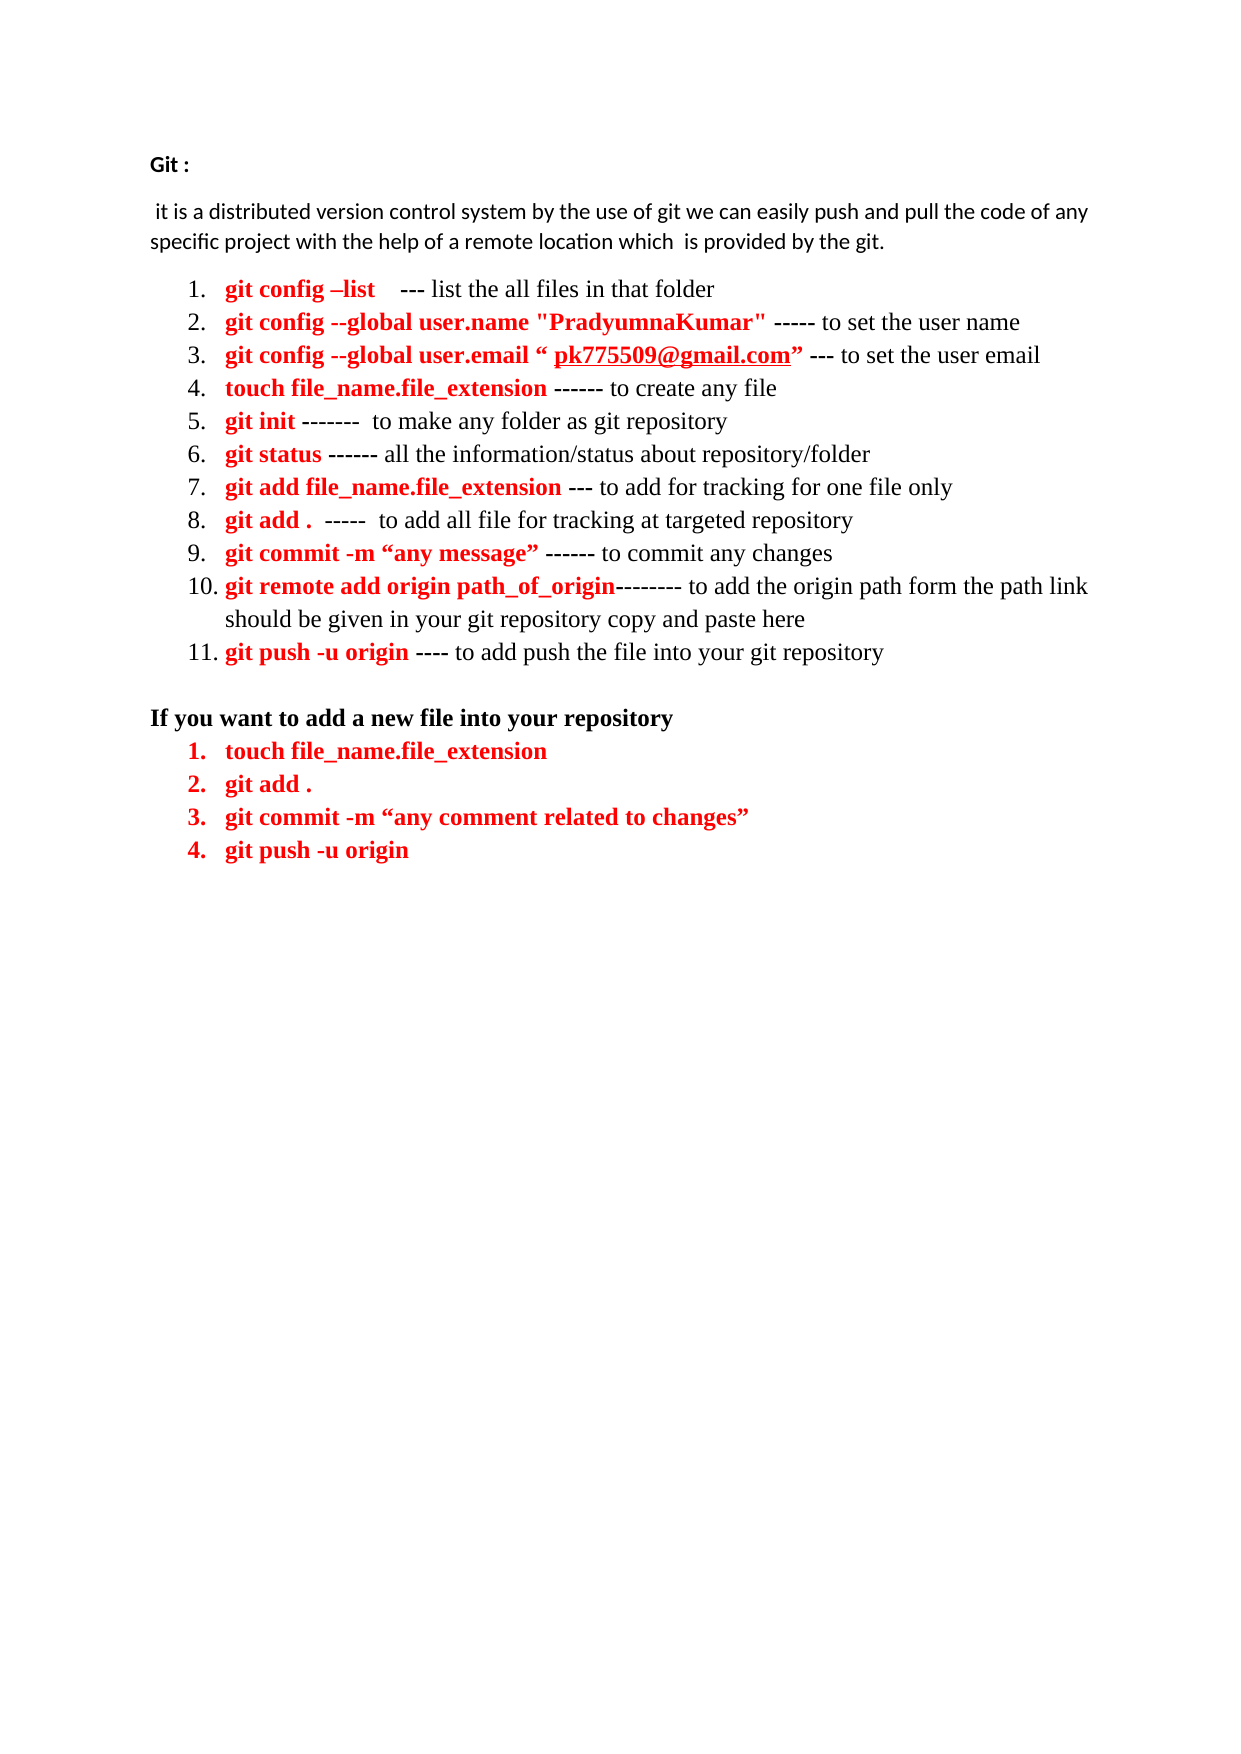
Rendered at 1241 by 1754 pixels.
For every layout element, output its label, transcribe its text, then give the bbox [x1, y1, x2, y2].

list git remote add origin path_of_origin-------- to add the origin path form the path link should be given in your git repository copy and paste here [187, 571, 1090, 633]
text If you want to add a new file into your repository [150, 703, 1090, 732]
list git add . [187, 769, 1090, 798]
list git add file_name.file_extension --- to add for tracking for one file only [187, 472, 1090, 501]
text Git : [150, 150, 1090, 178]
list git config –list --- list the all files in that folder [187, 274, 1090, 303]
text it is a distributed version control system by the use of git we can easily push and pull the code of any specific project with the help of a remote location which is provided by the git. [150, 197, 1090, 255]
list git init ------- to make any folder as git repository [187, 406, 1090, 435]
list git commit -m “any message” ------ to commit any changes [187, 538, 1090, 567]
list touch file_name.file_extension [187, 736, 1090, 765]
list git config --global user.email “ pk775509@gmail.com” --- to set the user email [187, 340, 1090, 369]
list git push -u origin [187, 835, 1090, 864]
list git config --global user.name "PradyumnaKumar" ----- to set the user name [187, 307, 1090, 336]
list touch file_name.file_extension ------ to create any file [187, 373, 1090, 402]
list git add . ----- to add all file for tracking at targeted repository [187, 505, 1090, 534]
list git commit -m “any comment related to changes” [187, 802, 1090, 831]
list git status ------ all the information/status about repository/folder [187, 439, 1090, 468]
list git push -u origin ---- to add push the file into your git repository [187, 637, 1090, 666]
